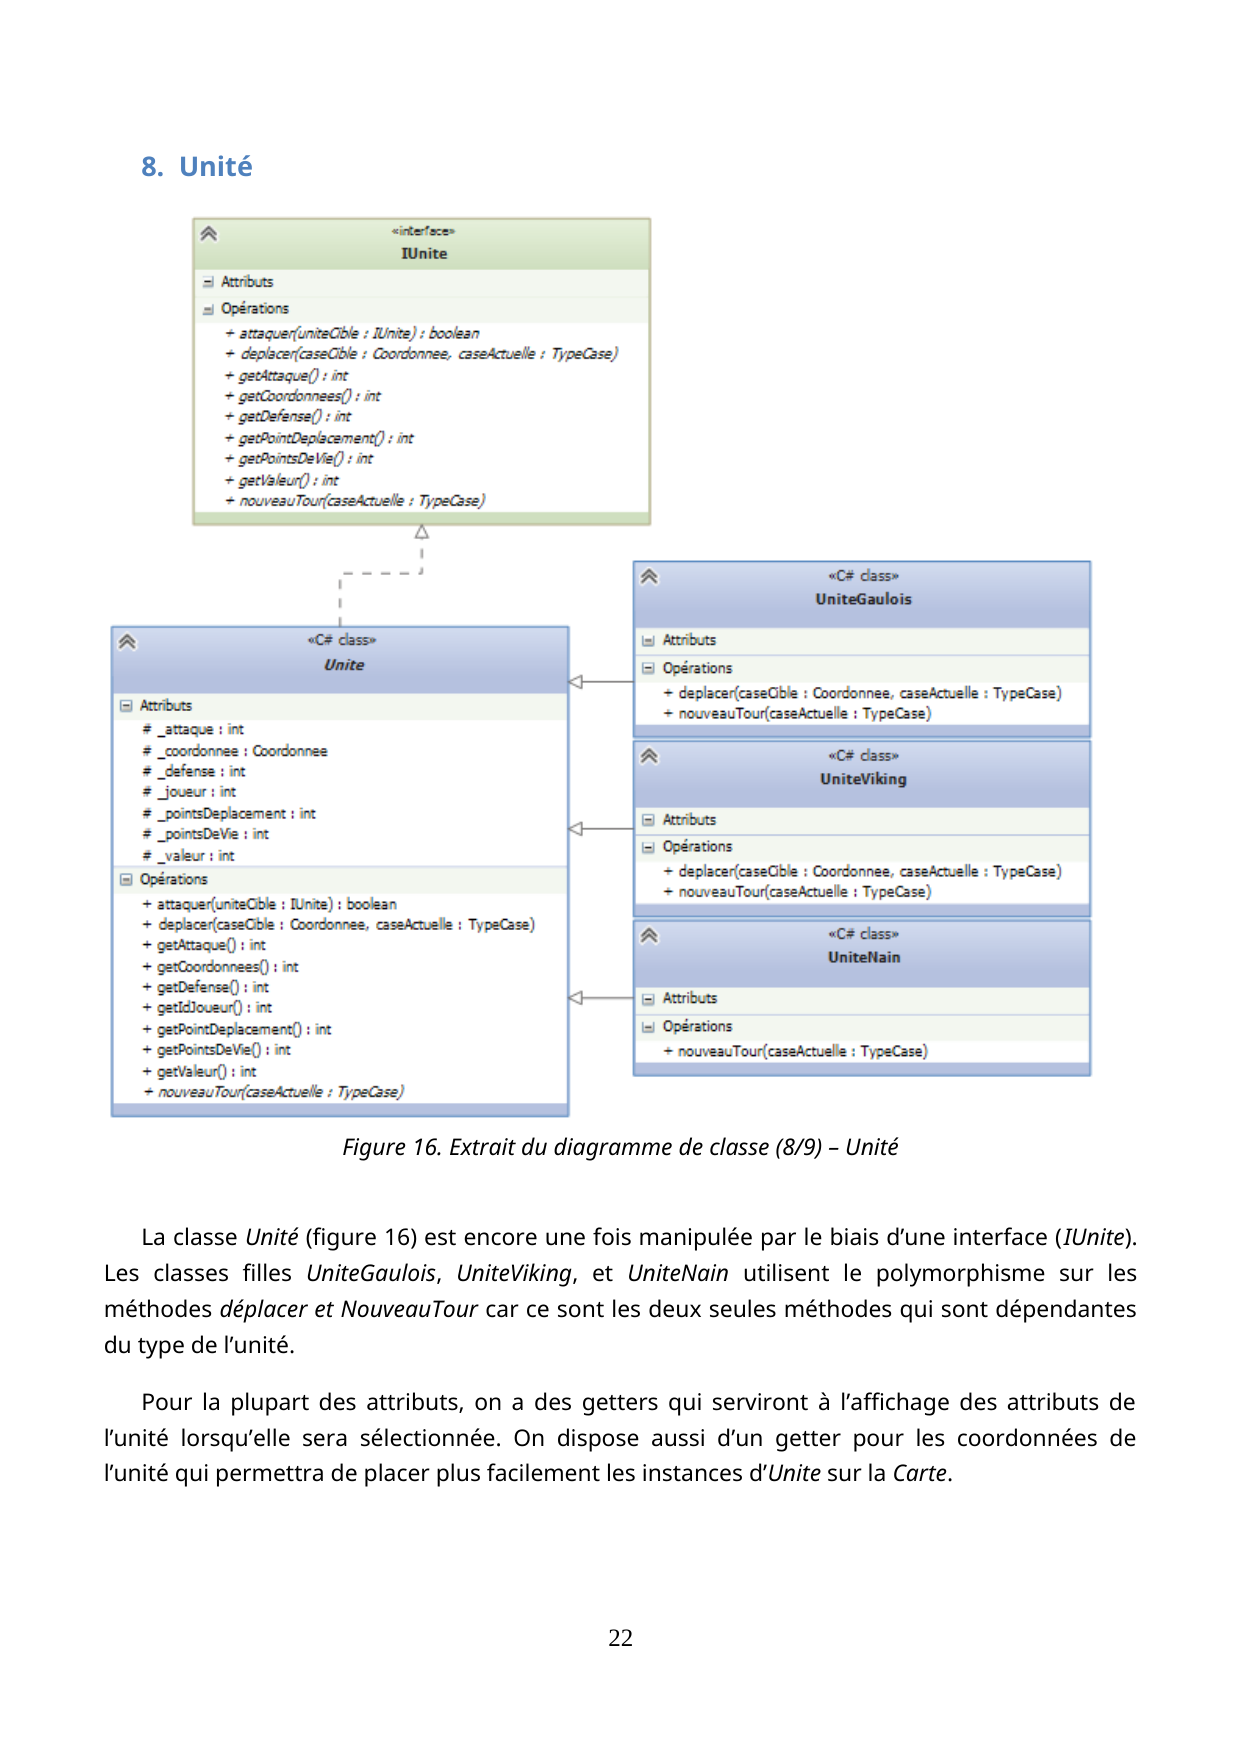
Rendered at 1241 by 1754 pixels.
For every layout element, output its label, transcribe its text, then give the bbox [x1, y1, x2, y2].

text Figure 16. Extrait du diagramme de classe (8/9) – Unité [103, 1131, 1138, 1162]
picture [103, 209, 1105, 1127]
text Pour la plupart des attributs, on a des getters qui serviront à l’affichage des attributs de l’unité lorsqu’elle sera sélectionnée. On dispose aussi d’un getter pour les coordonnées de l’unité qui permettra de placer plus facilement les instances d’Unite sur la Carte. [103, 1386, 1138, 1489]
text La classe Unité (figure 16) est encore une fois manipulée par le biais d’une interface (IUnite). Les classes filles UniteGaulois, UniteViking, et UniteNain utilisent le polymorphisme sur les méthodes déplacer et NouveauTour car ce sont les deux seules méthodes qui sont dépendantes du type de l’unité. [103, 1221, 1138, 1360]
subtitle Unité [141, 148, 1138, 184]
